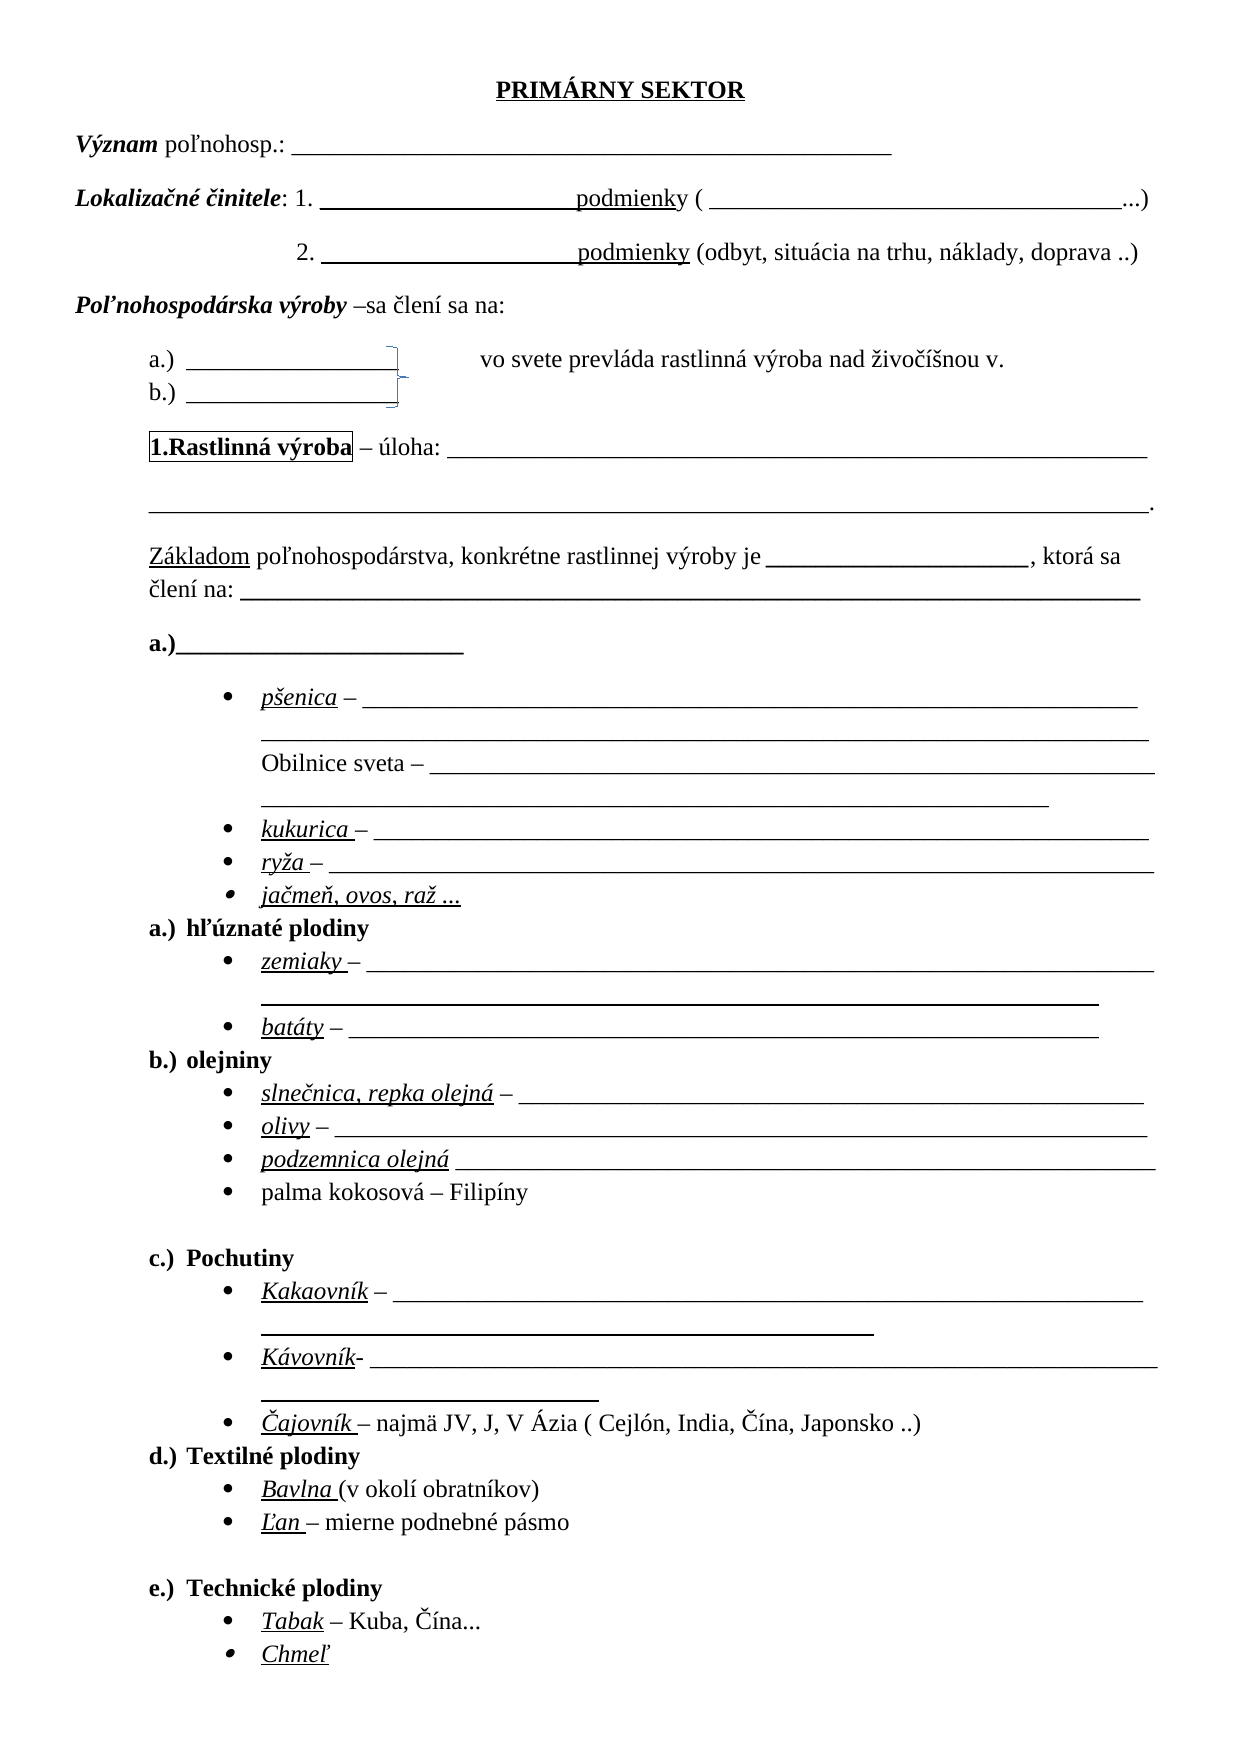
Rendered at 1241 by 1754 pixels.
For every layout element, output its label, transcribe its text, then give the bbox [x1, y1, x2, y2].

list olivy – _________________________________________________________________ [223, 1111, 1165, 1140]
list _________________________________________________ [261, 1309, 1165, 1338]
list Tabak – Kuba, Čína... [223, 1606, 1165, 1634]
text 1.Rastlinná výroba – úloha: ________________________________________________________ [353, 431, 1165, 462]
text Poľnohospodárska výroby –sa člení sa na: [75, 290, 1165, 319]
list Kakaovník – ____________________________________________________________ [223, 1276, 1165, 1305]
list _________________ vo svete prevláda rastlinná výroba nad živočíšnou v. [148, 344, 1165, 373]
list jačmeň, ovos, raž ... [223, 880, 1165, 909]
list pšenica – ______________________________________________________________ [223, 682, 1165, 711]
list Pochutiny [148, 1243, 1165, 1272]
list batáty – ____________________________________________________________ [223, 1012, 1165, 1041]
list Technické plodiny [148, 1573, 1165, 1601]
text 2. ____________________ podmienky (odbyt, situácia na trhu, náklady, doprava ..) [75, 237, 1165, 265]
list _______________________________________________________________________ [261, 715, 1165, 744]
list Chmeľ [223, 1639, 1165, 1667]
text a.)_______________________ [148, 628, 1165, 657]
list ryža – __________________________________________________________________ [223, 847, 1165, 876]
list Textilné plodiny [148, 1441, 1165, 1470]
list Kávovník- _______________________________________________________________ [223, 1342, 1165, 1371]
text ________________________________________________________________________________. [148, 487, 1165, 516]
list hľúznaté plodiny [148, 913, 1165, 942]
list Ľan – mierne podnebné pásmo [223, 1507, 1165, 1536]
list _________________ [148, 377, 1165, 406]
text Základom poľnohospodárstva, konkrétne rastlinnej výroby je _____________________, ktorá sa člení na: ________________________________________________________________________ [148, 541, 1165, 603]
list Obilnice sveta – __________________________________________________________ [261, 748, 1165, 777]
list slnečnica, repka olejná – __________________________________________________ [223, 1078, 1165, 1107]
list _______________________________________________________________ [261, 781, 1165, 810]
text 1.Rastlinná výroba – úloha: ________________________________________________________ [150, 432, 352, 461]
list zemiaky – _______________________________________________________________ [223, 946, 1165, 975]
list ___________________________________________________________________ [261, 979, 1165, 1008]
text Lokalizačné činitele: 1. ____________________ podmienky ( _________________________________...) [75, 183, 1165, 211]
list Bavlna (v okolí obratníkov) [223, 1474, 1165, 1503]
list Čajovník – najmä JV, J, V Ázia ( Cejlón, India, Čína, Japonsko ..) [223, 1408, 1165, 1437]
list ___________________________ [261, 1375, 1165, 1404]
text Význam poľnohosp.: ________________________________________________ [75, 129, 1165, 158]
list palma kokosová – Filipíny [223, 1177, 1165, 1206]
list kukurica – ______________________________________________________________ [223, 814, 1165, 843]
list olejniny [148, 1045, 1165, 1074]
list podzemnica olejná ________________________________________________________ [223, 1144, 1165, 1173]
text PRIMÁRNY SEKTOR [75, 75, 1165, 104]
